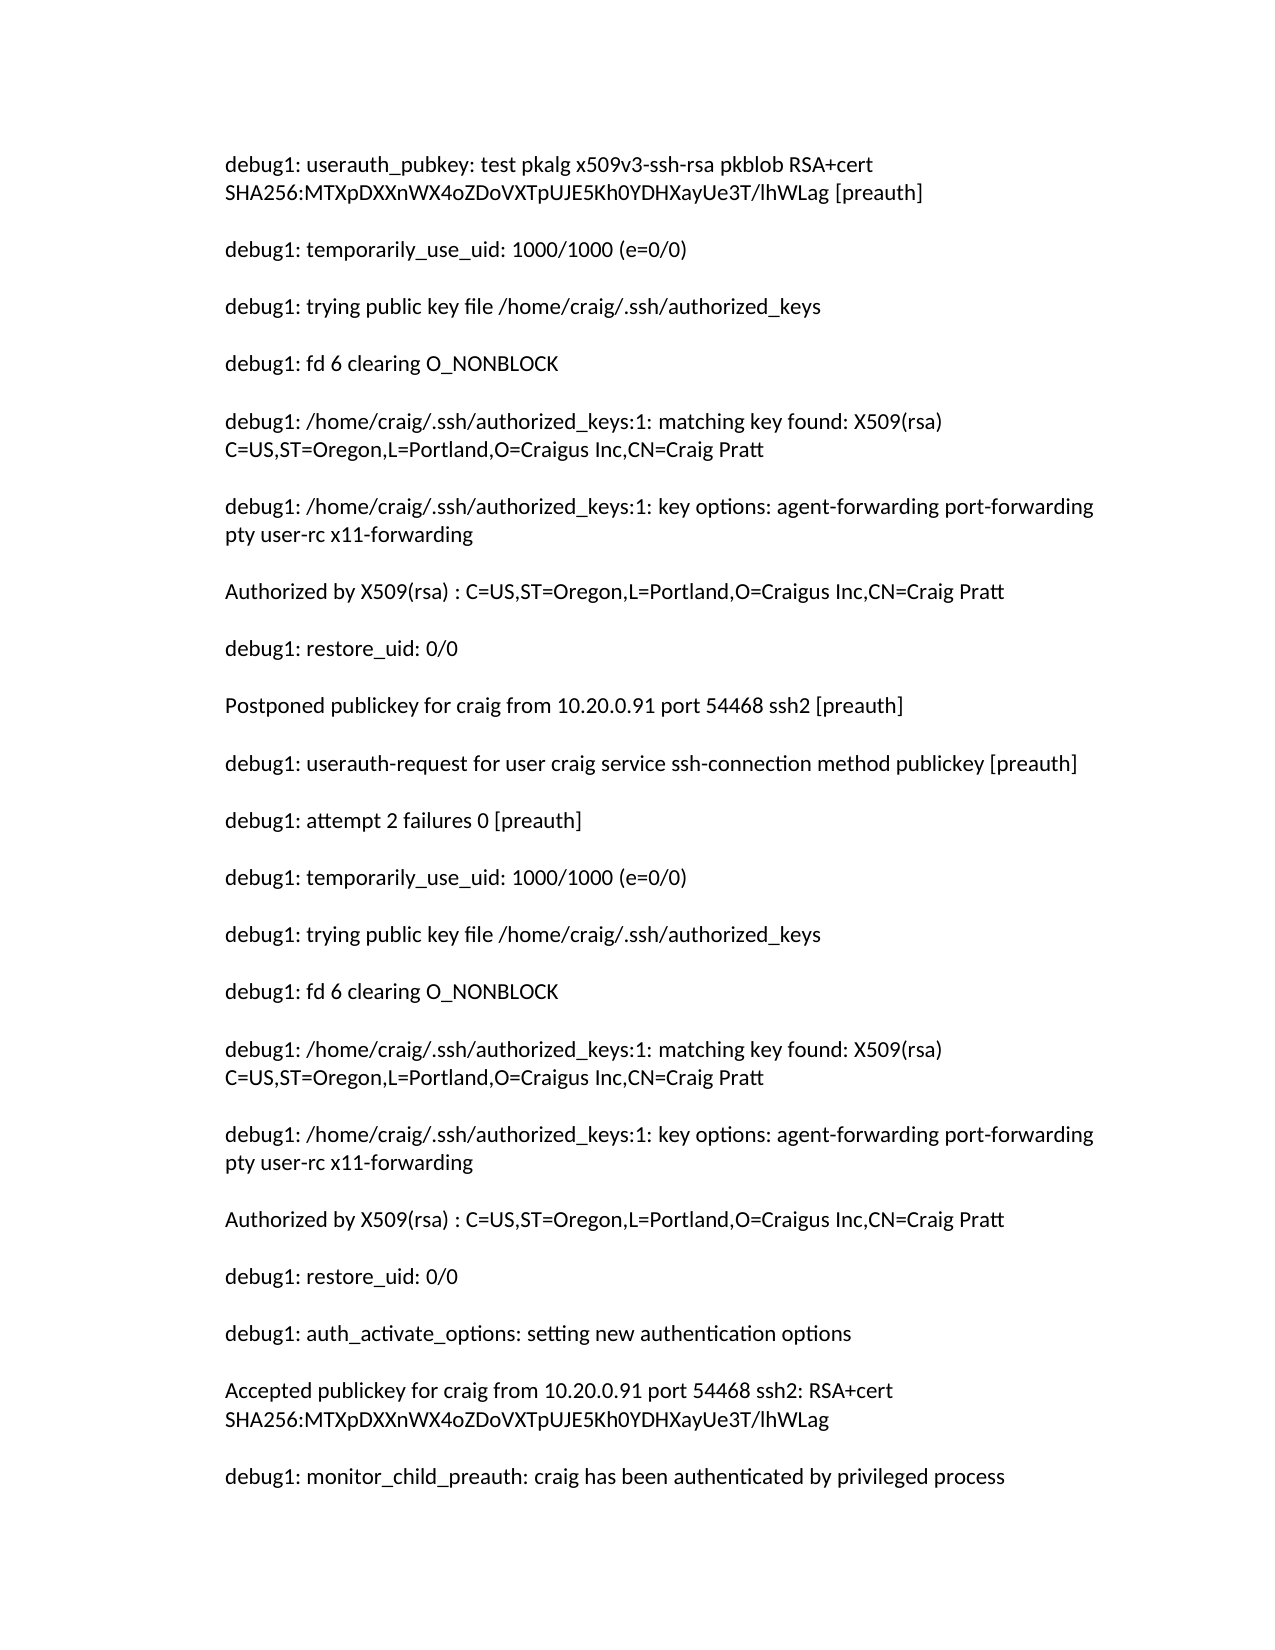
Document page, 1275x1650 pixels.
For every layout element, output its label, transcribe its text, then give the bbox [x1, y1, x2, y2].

text debug1: trying public key file /home/craig/.ssh/authorized_keys [225, 920, 1125, 948]
text Authorized by X509(rsa) : C=US,ST=Oregon,L=Portland,O=Craigus Inc,CN=Craig Pratt [225, 1205, 1125, 1233]
text Authorized by X509(rsa) : C=US,ST=Oregon,L=Portland,O=Craigus Inc,CN=Craig Pratt [225, 577, 1125, 605]
text debug1: temporarily_use_uid: 1000/1000 (e=0/0) [225, 235, 1125, 263]
text debug1: fd 6 clearing O_NONBLOCK [225, 349, 1125, 378]
text debug1: auth_activate_options: setting new authentication options [225, 1319, 1125, 1347]
text debug1: userauth-request for user craig service ssh-connection method publickey [preauth] [225, 749, 1125, 777]
text Accepted publickey for craig from 10.20.0.91 port 54468 ssh2: RSA+cert SHA256:MTXpDXXnWX4oZDoVXTpUJE5Kh0YDHXayUe3T/lhWLag [225, 1377, 1125, 1433]
text debug1: /home/craig/.ssh/authorized_keys:1: matching key found: X509(rsa) C=US,ST=Oregon,L=Portland,O=Craigus Inc,CN=Craig Pratt [225, 407, 1125, 463]
text debug1: userauth_pubkey: test pkalg x509v3-ssh-rsa pkblob RSA+cert SHA256:MTXpDXXnWX4oZDoVXTpUJE5Kh0YDHXayUe3T/lhWLag [preauth] [225, 150, 1125, 206]
text debug1: /home/craig/.ssh/authorized_keys:1: key options: agent-forwarding port-forwarding pty user-rc x11-forwarding [225, 1120, 1125, 1176]
text debug1: temporarily_use_uid: 1000/1000 (e=0/0) [225, 863, 1125, 891]
text debug1: fd 6 clearing O_NONBLOCK [225, 977, 1125, 1006]
text debug1: attempt 2 failures 0 [preauth] [225, 806, 1125, 834]
text Postponed publickey for craig from 10.20.0.91 port 54468 ssh2 [preauth] [225, 692, 1125, 719]
text debug1: restore_uid: 0/0 [225, 634, 1125, 662]
text debug1: monitor_child_preauth: craig has been authenticated by privileged process [225, 1462, 1125, 1490]
text debug1: trying public key file /home/craig/.ssh/authorized_keys [225, 292, 1125, 320]
text debug1: /home/craig/.ssh/authorized_keys:1: matching key found: X509(rsa) C=US,ST=Oregon,L=Portland,O=Craigus Inc,CN=Craig Pratt [225, 1035, 1125, 1091]
text debug1: restore_uid: 0/0 [225, 1262, 1125, 1290]
text debug1: /home/craig/.ssh/authorized_keys:1: key options: agent-forwarding port-forwarding pty user-rc x11-forwarding [225, 492, 1125, 548]
